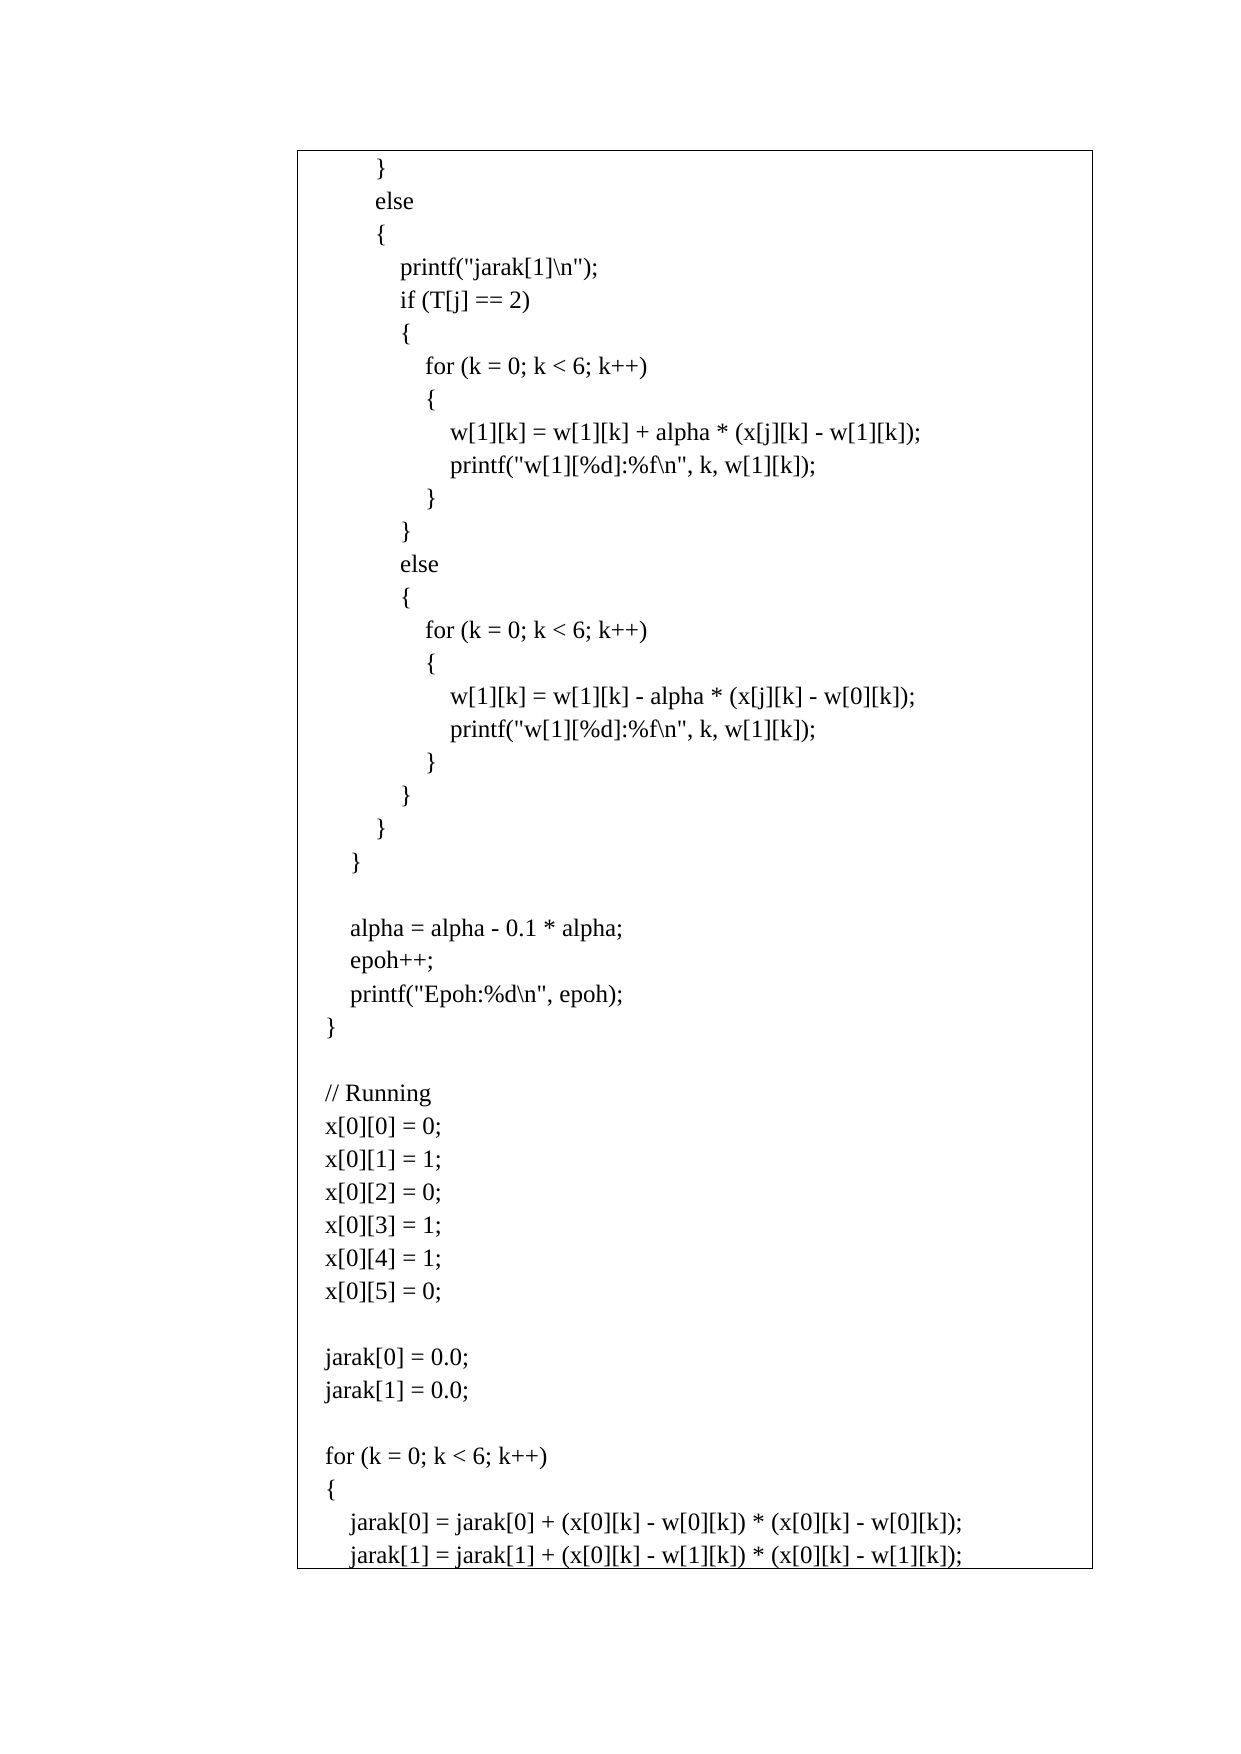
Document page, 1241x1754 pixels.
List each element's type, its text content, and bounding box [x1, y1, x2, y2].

list printf("w[1][%d]:%f\n", k, w[1][k]); [298, 447, 1092, 479]
list for (k = 0; k < 6; k++) [298, 348, 1092, 380]
list printf("w[1][%d]:%f\n", k, w[1][k]); [298, 711, 1092, 743]
list else [298, 183, 1092, 215]
list { [298, 216, 1092, 248]
list { [298, 1471, 1092, 1503]
list x[0][5] = 0; [298, 1273, 1092, 1304]
list } [298, 1008, 1092, 1040]
list // Running [298, 1074, 1092, 1106]
list } [298, 810, 1092, 842]
list epoh++; [298, 942, 1092, 974]
list { [298, 579, 1092, 611]
list jarak[1] = jarak[1] + (x[0][k] - w[1][k]) * (x[0][k] - w[1][k]); [298, 1537, 1092, 1568]
list else [298, 546, 1092, 578]
list x[0][2] = 0; [298, 1174, 1092, 1206]
list } [298, 744, 1092, 776]
list w[1][k] = w[1][k] - alpha * (x[j][k] - w[0][k]); [298, 678, 1092, 710]
list w[1][k] = w[1][k] + alpha * (x[j][k] - w[1][k]); [298, 414, 1092, 446]
list } [298, 151, 1092, 182]
list { [298, 381, 1092, 413]
list jarak[0] = 0.0; [298, 1339, 1092, 1371]
list } [298, 843, 1092, 875]
list x[0][4] = 1; [298, 1240, 1092, 1272]
list alpha = alpha - 0.1 * alpha; [298, 909, 1092, 941]
list if (T[j] == 2) [298, 282, 1092, 314]
list } [298, 777, 1092, 809]
list x[0][3] = 1; [298, 1207, 1092, 1238]
list } [298, 513, 1092, 545]
list for (k = 0; k < 6; k++) [298, 1438, 1092, 1470]
list { [298, 645, 1092, 677]
list } [298, 480, 1092, 512]
list jarak[0] = jarak[0] + (x[0][k] - w[0][k]) * (x[0][k] - w[0][k]); [298, 1504, 1092, 1536]
list printf("Epoh:%d\n", epoh); [298, 976, 1092, 1007]
list jarak[1] = 0.0; [298, 1372, 1092, 1404]
list x[0][1] = 1; [298, 1141, 1092, 1172]
list x[0][0] = 0; [298, 1108, 1092, 1139]
list { [298, 315, 1092, 347]
list printf("jarak[1]\n"); [298, 249, 1092, 281]
list for (k = 0; k < 6; k++) [298, 612, 1092, 644]
